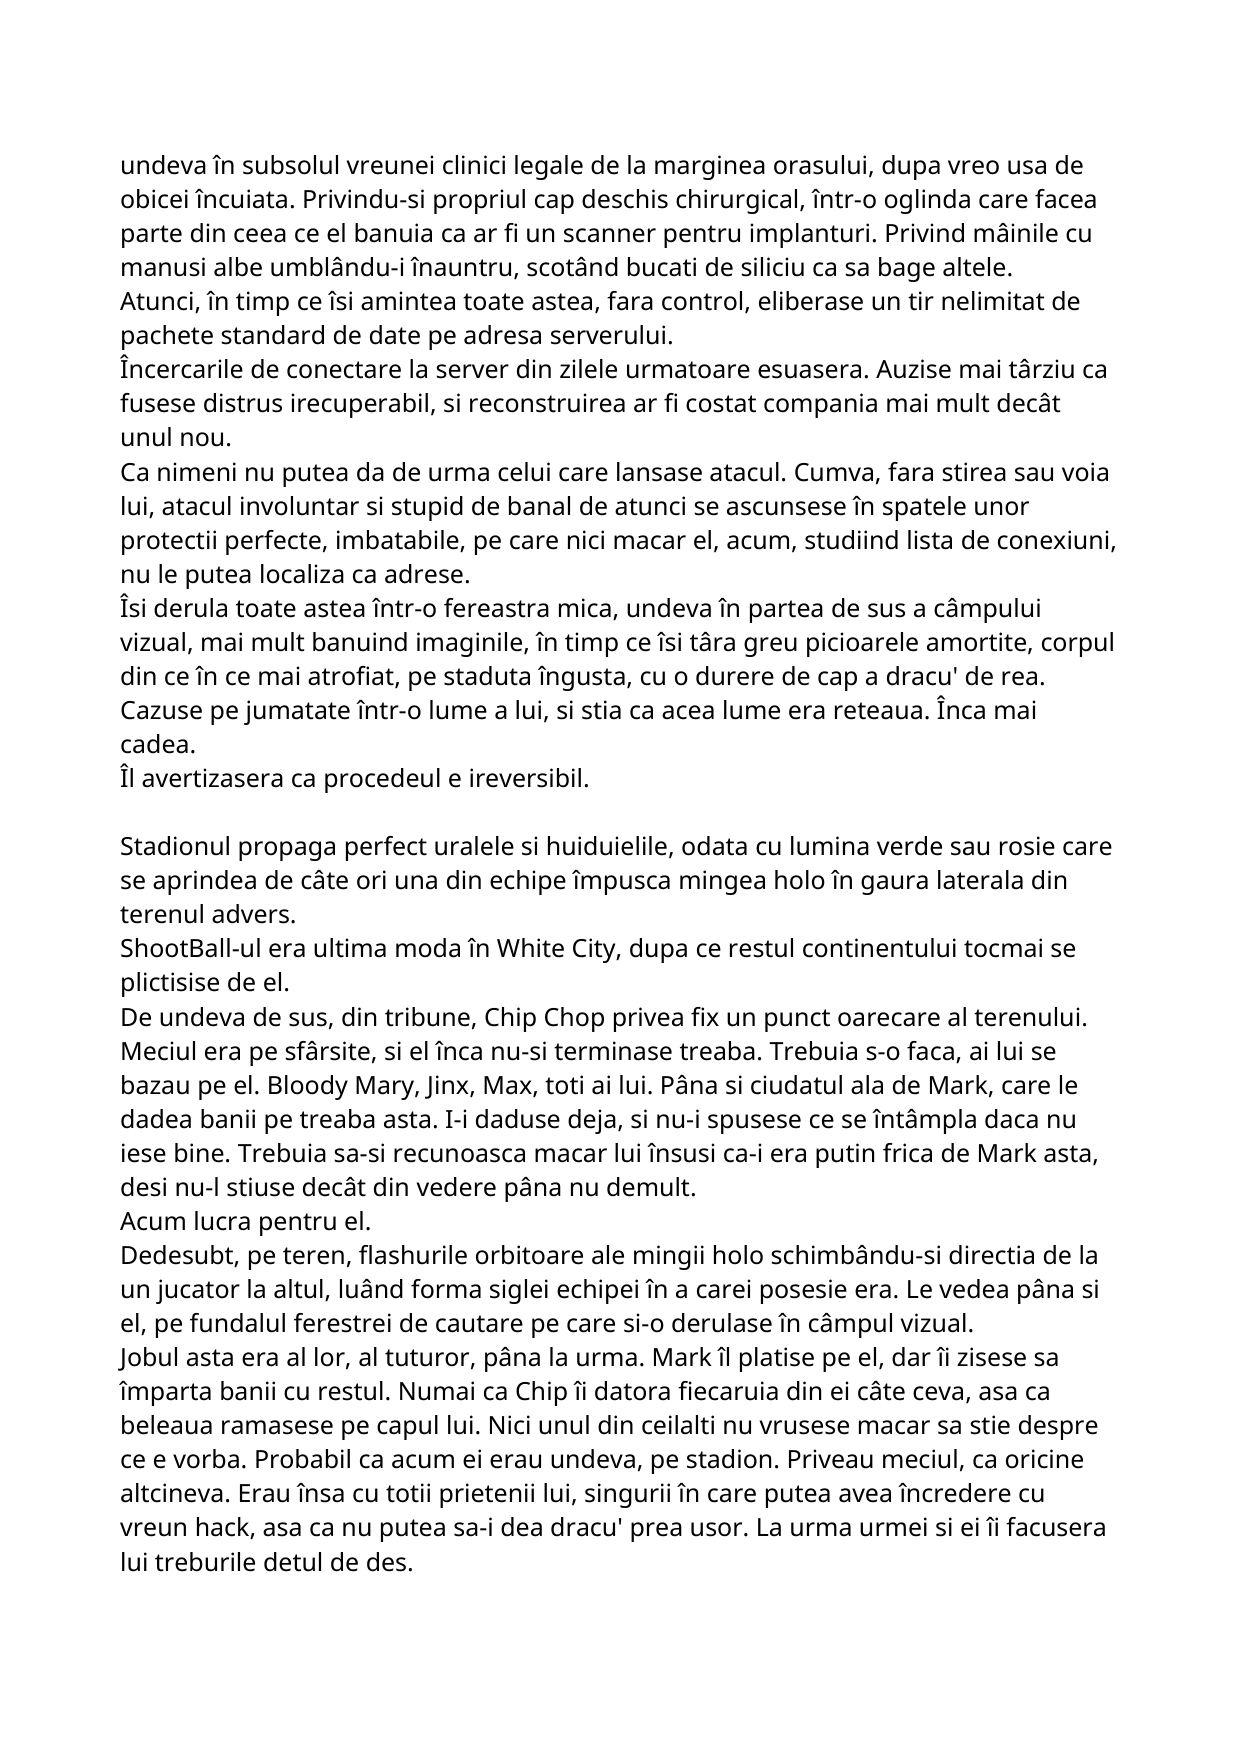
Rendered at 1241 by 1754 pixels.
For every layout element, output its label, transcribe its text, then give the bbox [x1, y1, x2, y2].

text Îsi derula toate astea într-o fereastra mica, undeva în partea de sus a câmpului vizual, mai mult banuind imaginile, în timp ce îsi târa greu picioarele amortite, corpul din ce în ce mai atrofiat, pe staduta îngusta, cu o durere de cap a dracu' de rea. Cazuse pe jumatate într-o lume a lui, si stia ca acea lume era reteaua. Înca mai cadea. [120, 590, 1120, 761]
text De undeva de sus, din tribune, Chip Chop privea fix un punct oarecare al terenului. Meciul era pe sfârsite, si el înca nu-si terminase treaba. Trebuia s-o faca, ai lui se bazau pe el. Bloody Mary, Jinx, Max, toti ai lui. Pâna si ciudatul ala de Mark, care le dadea banii pe treaba asta. I-i daduse deja, si nu-i spusese ce se întâmpla daca nu iese bine. Trebuia sa-si recunoasca macar lui însusi ca-i era putin frica de Mark asta, desi nu-l stiuse decât din vedere pâna nu demult. [120, 999, 1120, 1203]
text Încercarile de conectare la server din zilele urmatoare esuasera. Auzise mai târziu ca fusese distrus irecuperabil, si reconstruirea ar fi costat compania mai mult decât unul nou. [120, 352, 1120, 454]
text Jobul asta era al lor, al tuturor, pâna la urma. Mark îl platise pe el, dar îi zisese sa împarta banii cu restul. Numai ca Chip îi datora fiecaruia din ei câte ceva, asa ca beleaua ramasese pe capul lui. Nici unul din ceilalti nu vrusese macar sa stie despre ce e vorba. Probabil ca acum ei erau undeva, pe stadion. Priveau meciul, ca oricine altcineva. Erau însa cu totii prietenii lui, singurii în care putea avea încredere cu vreun hack, asa ca nu putea sa-i dea dracu' prea usor. La urma urmei si ei îi facusera lui treburile detul de des. [120, 1340, 1120, 1578]
text Atunci, în timp ce îsi amintea toate astea, fara control, eliberase un tir nelimitat de pachete standard de date pe adresa serverului. [120, 284, 1120, 352]
text Ca nimeni nu putea da de urma celui care lansase atacul. Cumva, fara stirea sau voia lui, atacul involuntar si stupid de banal de atunci se ascunsese în spatele unor protectii perfecte, imbatabile, pe care nici macar el, acum, studiind lista de conexiuni, nu le putea localiza ca adrese. [120, 454, 1120, 590]
text Stadionul propaga perfect uralele si huiduielile, odata cu lumina verde sau rosie care se aprindea de câte ori una din echipe împusca mingea holo în gaura laterala din terenul advers. [120, 829, 1120, 931]
text Acum lucra pentru el. [120, 1203, 1120, 1238]
text ShootBall-ul era ultima moda în White City, dupa ce restul continentului tocmai se plictisise de el. [120, 931, 1120, 999]
text Dedesubt, pe teren, flashurile orbitoare ale mingii holo schimbându-si directia de la un jucator la altul, luând forma siglei echipei în a carei posesie era. Le vedea pâna si el, pe fundalul ferestrei de cautare pe care si-o derulase în câmpul vizual. [120, 1238, 1120, 1340]
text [120, 148, 1120, 284]
text Îl avertizasera ca procedeul e ireversibil. [120, 761, 1120, 795]
